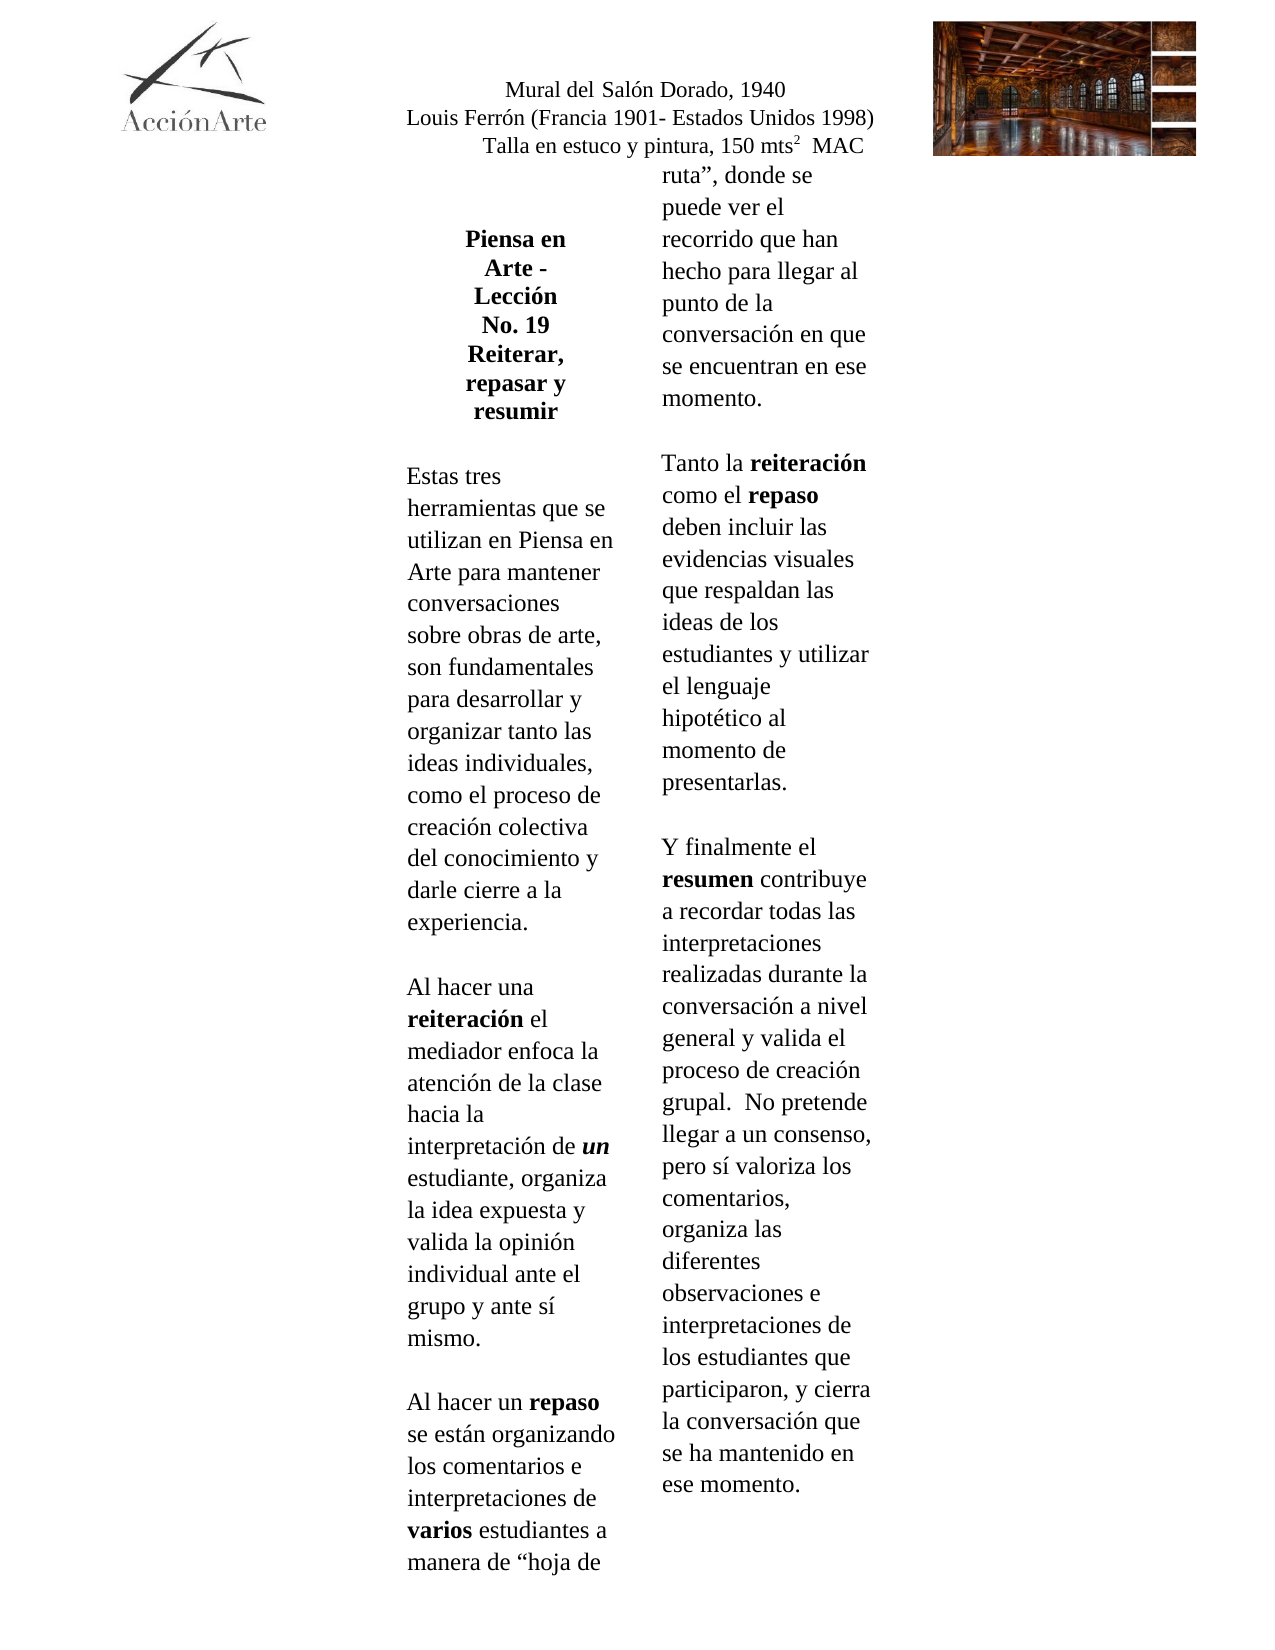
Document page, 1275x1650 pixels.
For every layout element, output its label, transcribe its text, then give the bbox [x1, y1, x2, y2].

text Mural del Salón Dorado, 1940 [407, 76, 876, 102]
text Al hacer un repaso se están organizando los comentarios e interpretaciones de varios estudiantes a manera de “hoja de ruta”, donde se puede ver el recorrido que han hecho para llegar al punto de la conversación en que se encuentran en ese momento. [406, 1387, 617, 1575]
text Estas tres herramientas que se utilizan en Piensa en Arte para mantener conversaciones sobre obras de arte, son fundamentales para desarrollar y organizar tanto las ideas individuales, como el proceso de creación colectiva del conocimiento y darle cierre a la experiencia. [406, 461, 617, 936]
text Al hacer una reiteración el mediador enfoca la atención de la clase hacia la interpretación de un estudiante, organiza la idea expuesta y valida la opinión individual ante el grupo y ante sí mismo. [406, 972, 617, 1351]
text Talla en estuco y pintura, 150 mts2 MAC [482, 132, 864, 158]
picture [932, 20, 1197, 156]
picture [118, 20, 267, 133]
text Al hacer un repaso se están organizando los comentarios e interpretaciones de varios estudiantes a manera de “hoja de ruta”, donde se puede ver el recorrido que han hecho para llegar al punto de la conversación en que se encuentran en ese momento. [661, 160, 872, 412]
text Y finalmente el resumen contribuye a recordar todas las interpretaciones realizadas durante la conversación a nivel general y valida el proceso de creación grupal. No pretende llegar a un consenso, pero sí valoriza los comentarios, organiza las diferentes observaciones e interpretaciones de los estudiantes que participaron, y cierra la conversación que se ha mantenido en ese momento. [661, 832, 872, 1498]
text Louis Ferrón (Francia 1901- Estados Unidos 1998) [406, 104, 877, 131]
text Piensa en Arte - Lección No. 19 Reiterar, repasar y resumir [458, 224, 573, 425]
text Tanto la reiteración como el repaso deben incluir las evidencias visuales que respaldan las ideas de los estudiantes y utilizar el lenguaje hipotético al momento de presentarlas. [661, 448, 872, 796]
